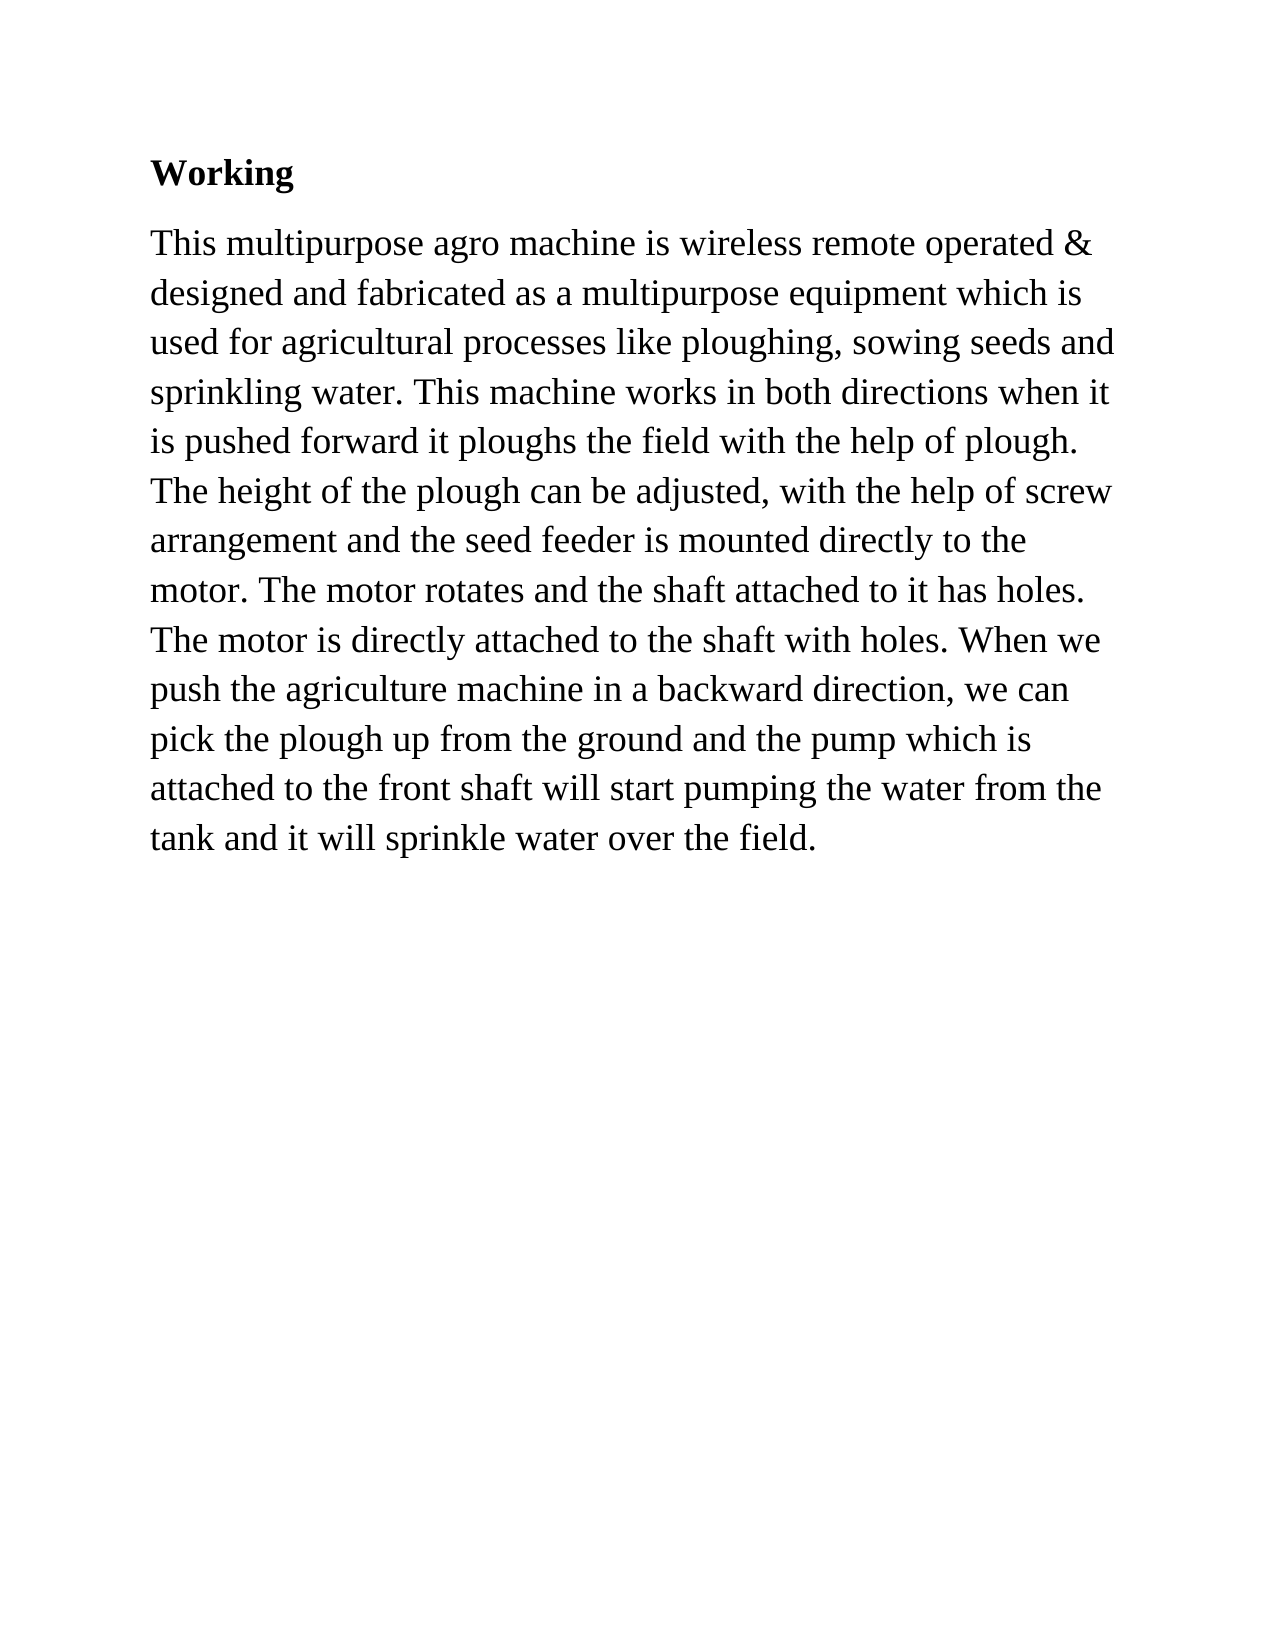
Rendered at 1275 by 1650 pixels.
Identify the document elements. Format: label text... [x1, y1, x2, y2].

text Working [150, 150, 1125, 193]
text This multipurpose agro machine is wireless remote operated & designed and fabricated as a multipurpose equipment which is used for agricultural processes like ploughing, sowing seeds and sprinkling water. This machine works in both directions when it is pushed forward it ploughs the field with the help of plough. The height of the plough can be adjusted, with the help of screw arrangement and the seed feeder is mounted directly to the motor. The motor rotates and the shaft attached to it has holes. The motor is directly attached to the shaft with holes. When we push the agriculture machine in a backward direction, we can pick the plough up from the ground and the pump which is attached to the front shaft will start pumping the water from the tank and it will sprinkle water over the field. [150, 220, 1125, 858]
